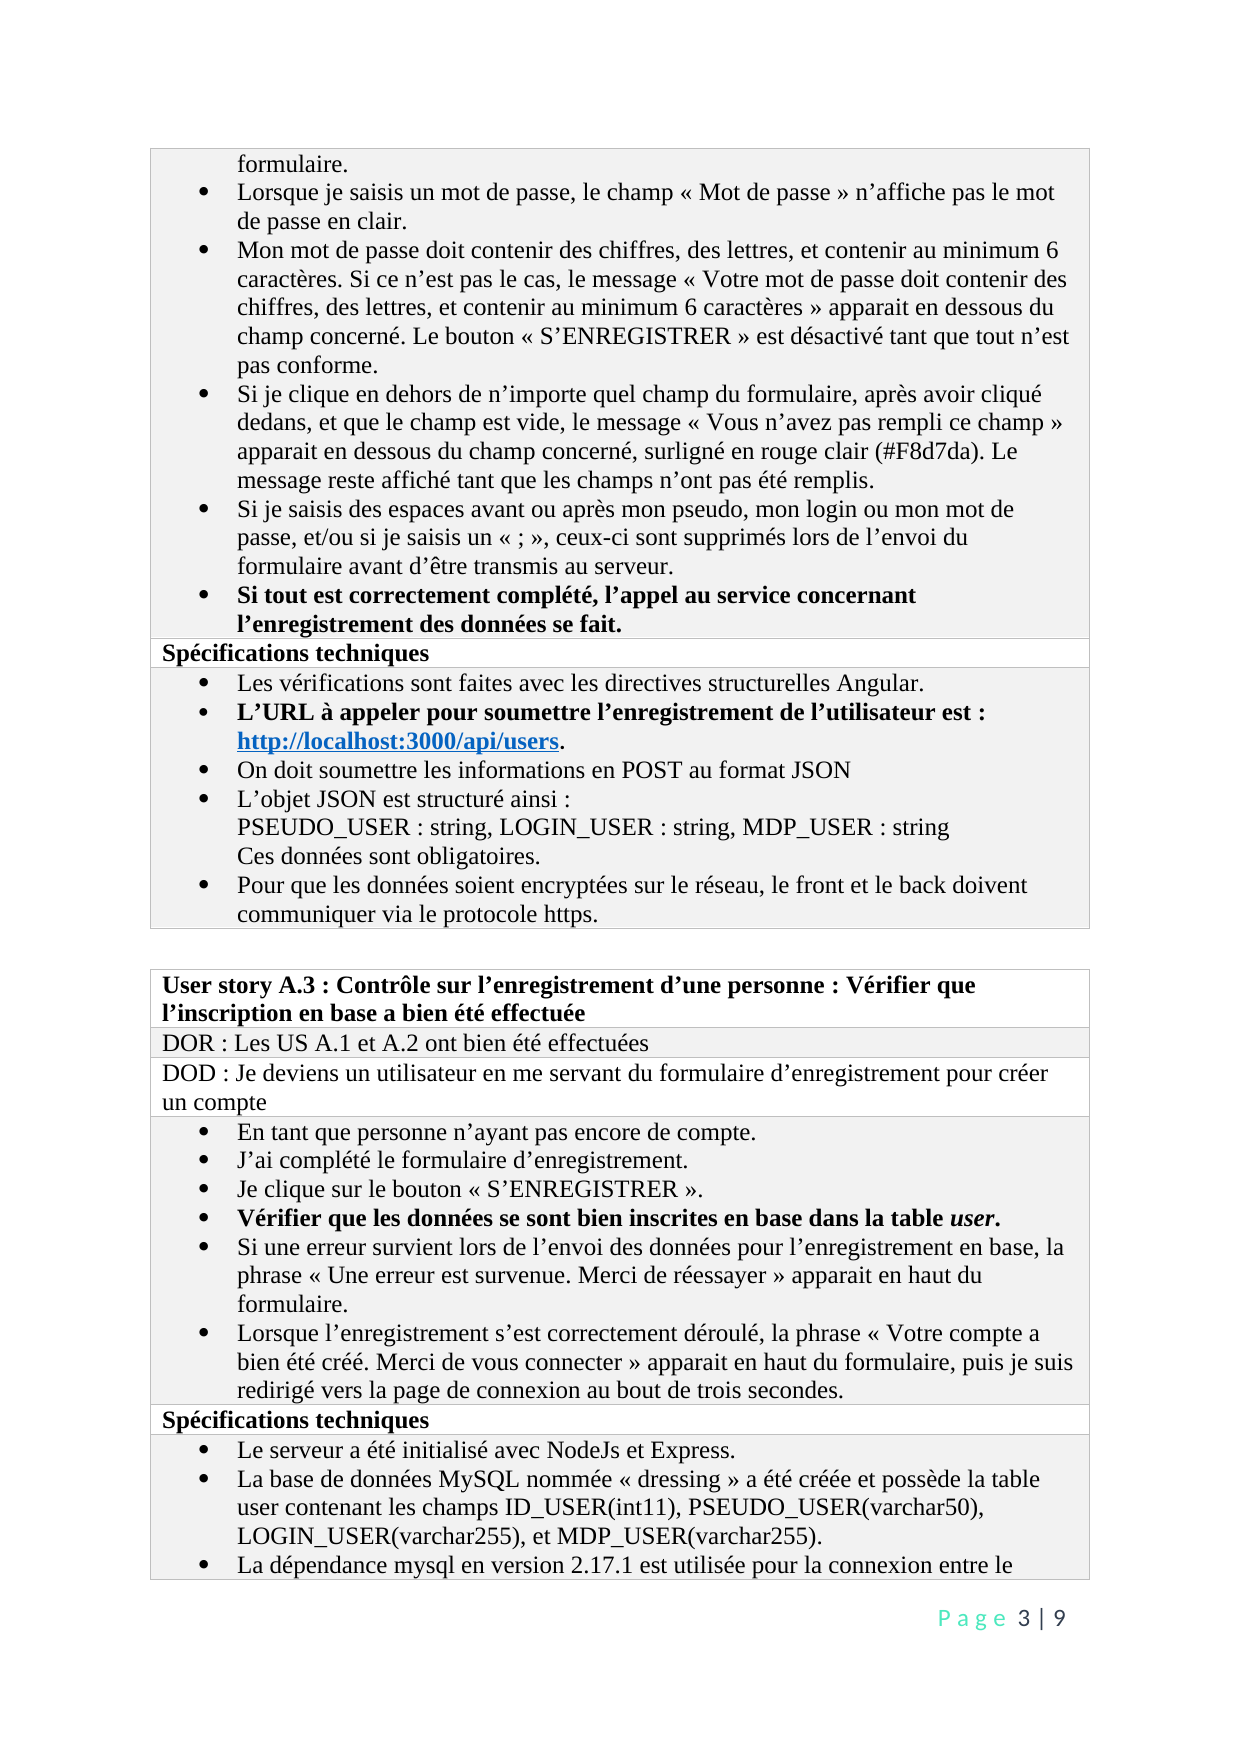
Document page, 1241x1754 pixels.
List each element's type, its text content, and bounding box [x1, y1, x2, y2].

table_cell Spécifications techniques [151, 1405, 1089, 1434]
table_cell DOD : Je deviens un utilisateur en me servant du formulaire d’enregistrement pour créer un compte [151, 1058, 1089, 1116]
table_cell Les vérifications sont faites avec les directives structurelles Angular. L’URL à appeler pour soumettre l’enregistrement de l’utilisateur est : http://localhost:3000/api/users. On doit soumettre les informations en POST au format JSON L’objet JSON est structuré ainsi : PSEUDO_USER : string, LOGIN_USER : string, MDP_USER : string Ces données sont obligatoires. Pour que les données soient encryptées sur le réseau, le front et le back doivent communiquer via le protocole https. [151, 668, 1089, 927]
table_header User story A.3 : Contrôle sur l’enregistrement d’une personne : Vérifier que l’inscription en base a bien été effectuée [151, 970, 1089, 1027]
table_cell En tant que personne n’ayant pas encore de compte. J’ai complété le formulaire d’enregistrement. Je clique sur le bouton « S’ENREGISTRER ». Vérifier que les données se sont bien inscrites en base dans la table user. Si une erreur survient lors de l’envoi des données pour l’enregistrement en base, la phrase « Une erreur est survenue. Merci de réessayer » apparait en haut du formulaire. Lorsque l’enregistrement s’est correctement déroulé, la phrase « Votre compte a bien été créé. Merci de vous connecter » apparait en haut du formulaire, puis je suis redirigé vers la page de connexion au bout de trois secondes. [151, 1117, 1089, 1404]
table_cell DOR : Les US A.1 et A.2 ont bien été effectuées [151, 1028, 1089, 1057]
table_cell Spécifications techniques [151, 639, 1089, 667]
